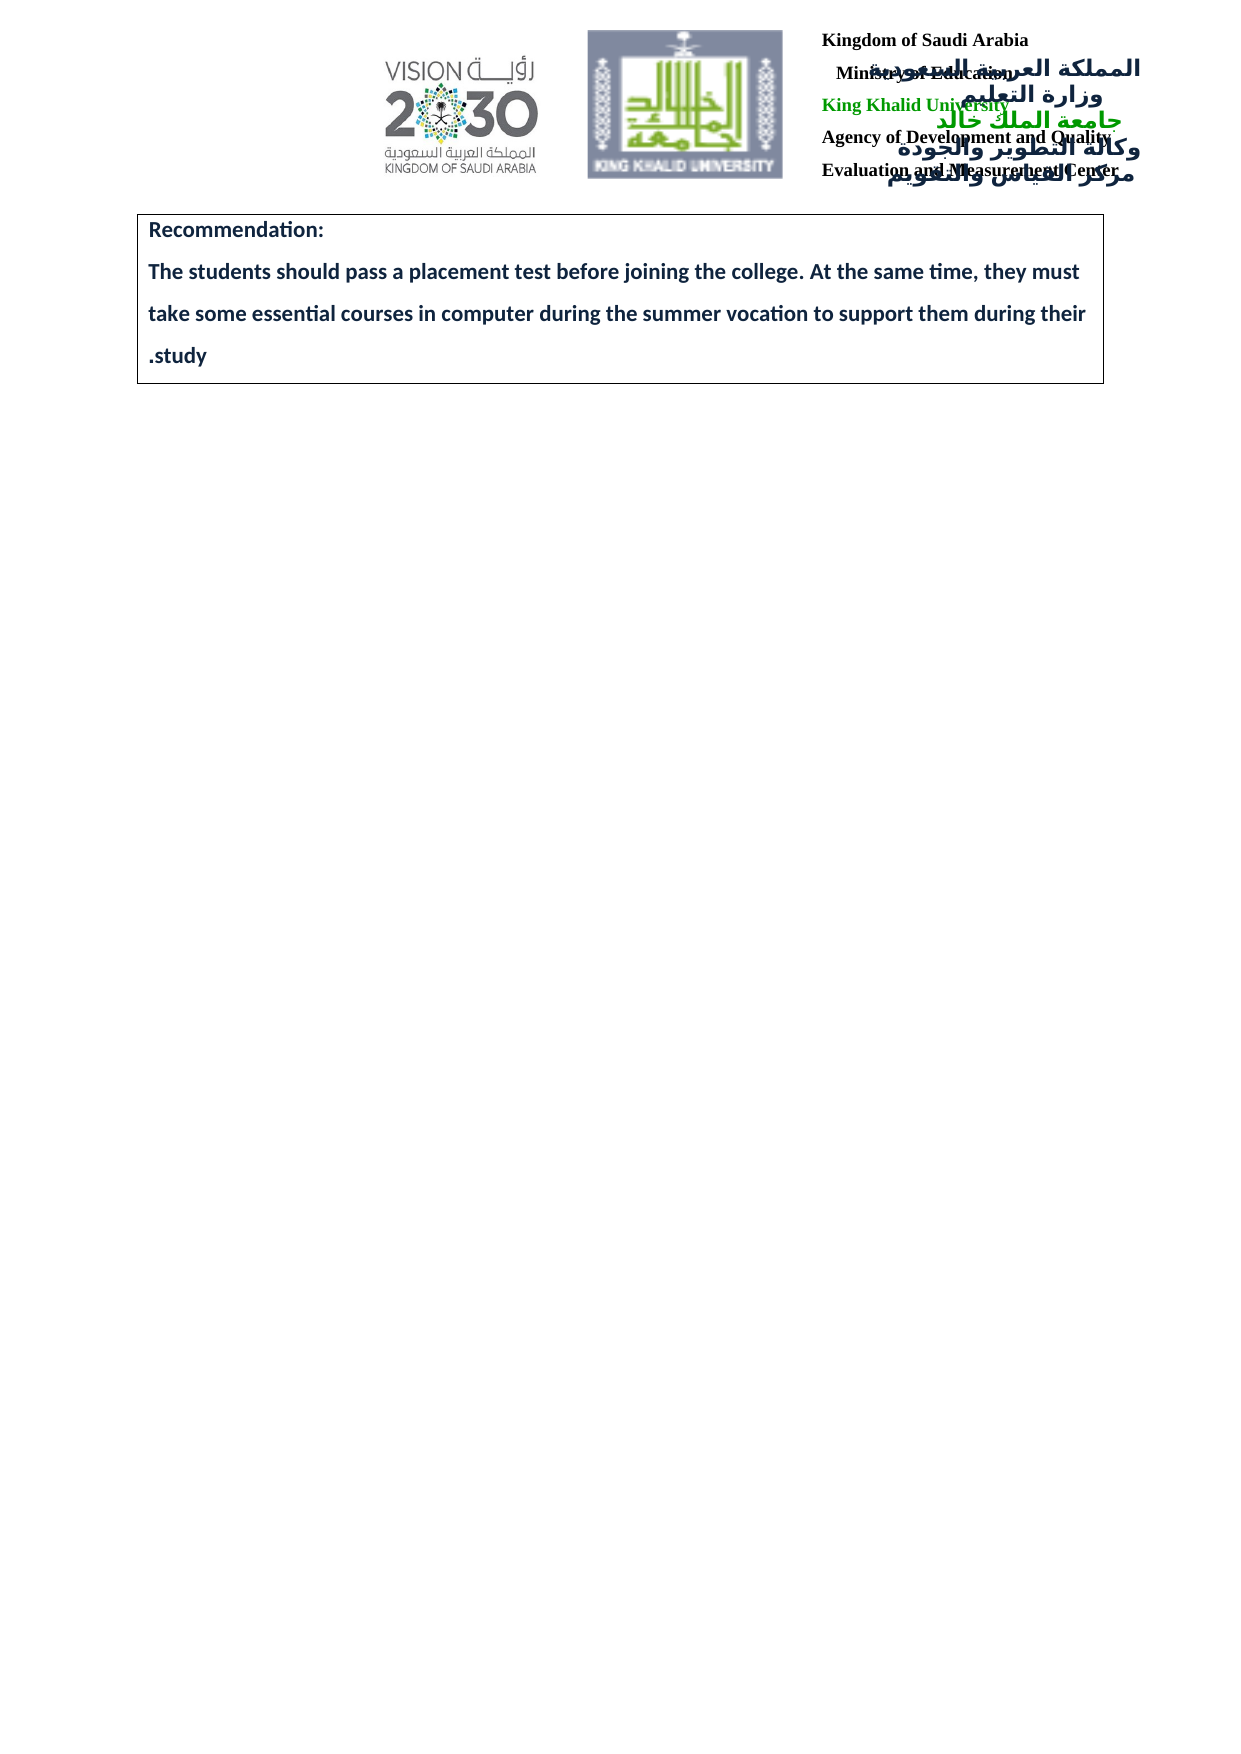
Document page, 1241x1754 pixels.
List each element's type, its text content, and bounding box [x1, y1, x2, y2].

picture [585, 30, 780, 177]
picture [370, 30, 545, 206]
